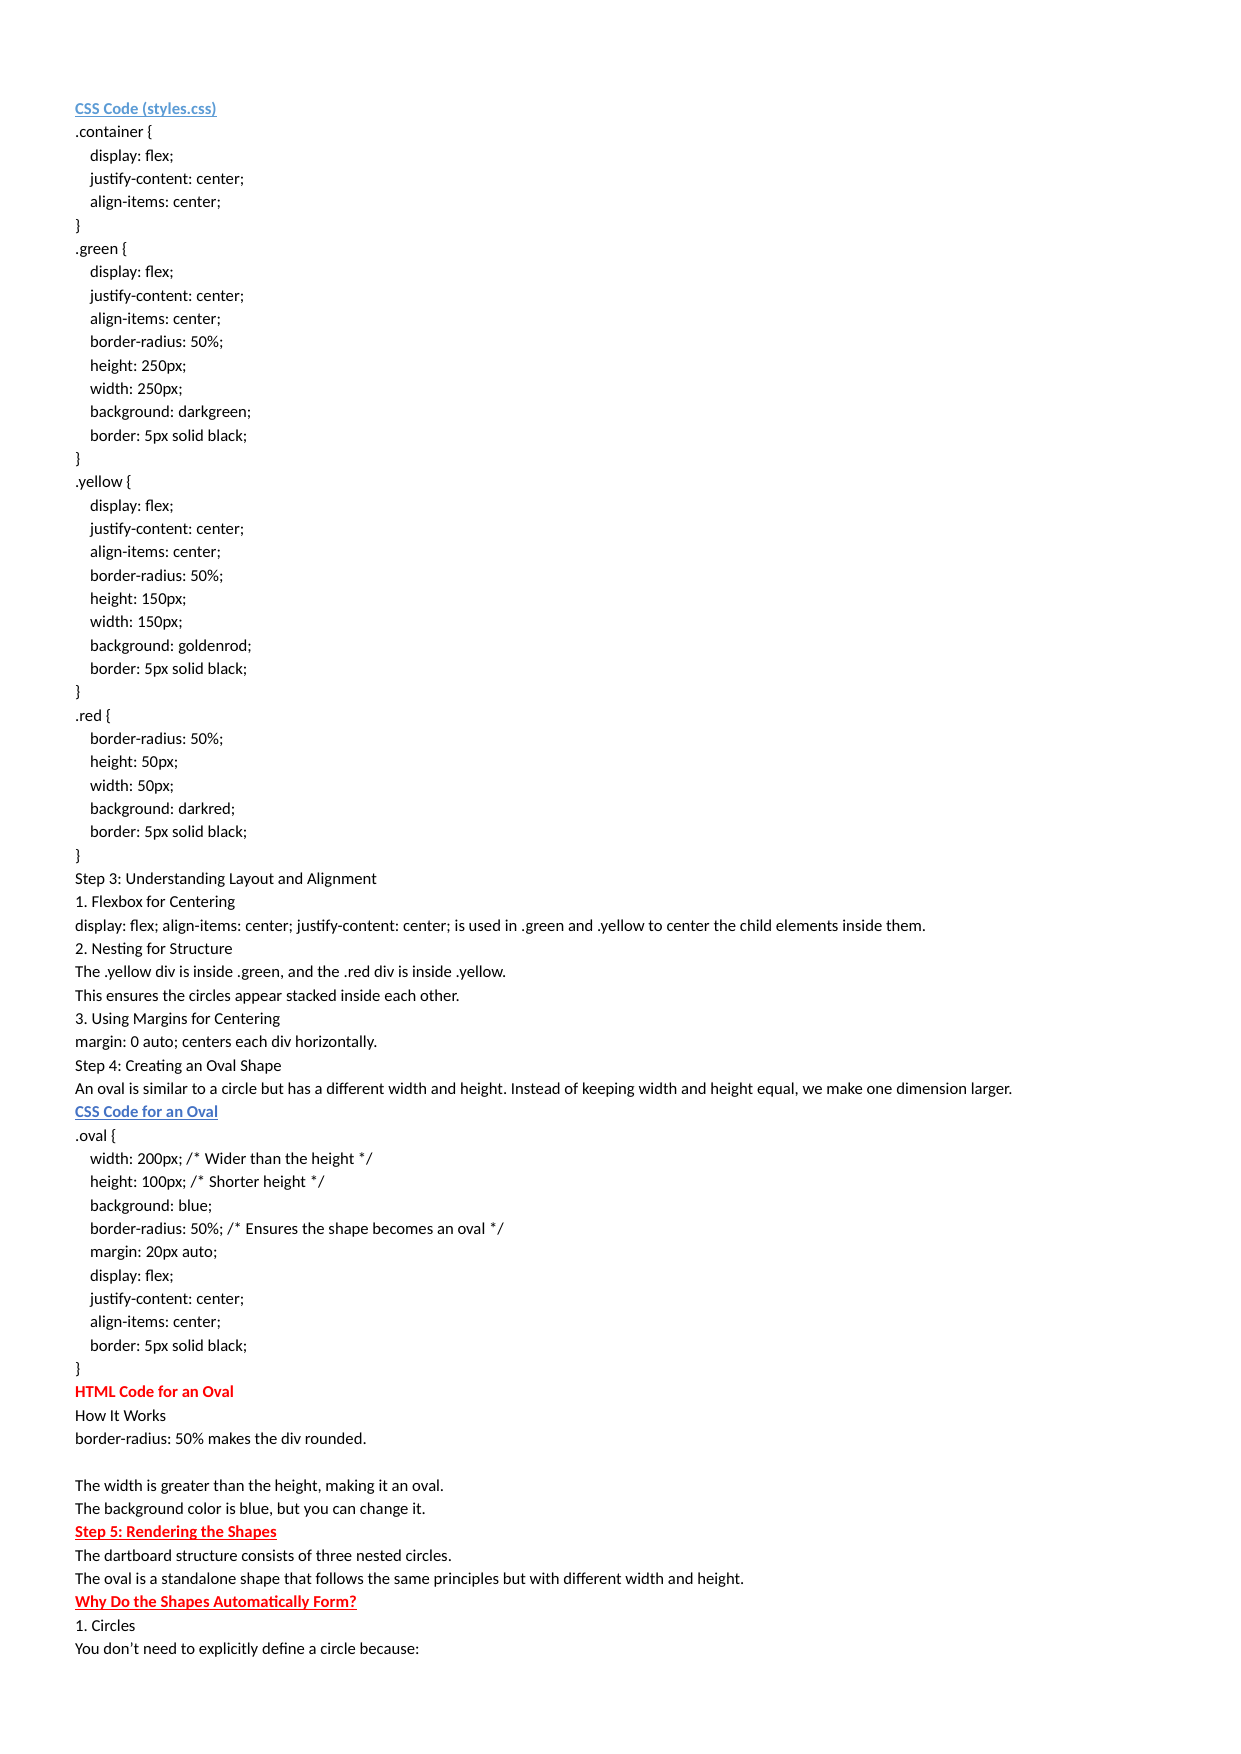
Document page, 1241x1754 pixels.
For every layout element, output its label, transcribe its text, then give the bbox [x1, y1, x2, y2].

text } [75, 845, 1165, 865]
text background: goldenrod; [75, 635, 1165, 655]
text How It Works [75, 1405, 1165, 1425]
text border: 5px solid black; [75, 658, 1165, 679]
text background: darkgreen; [75, 402, 1165, 422]
text 3. Using Margins for Centering [75, 1008, 1165, 1029]
text The background color is blue, but you can change it. [75, 1498, 1165, 1519]
text CSS Code (styles.css) [75, 98, 1165, 119]
text border-radius: 50%; [75, 728, 1165, 749]
text width: 250px; [75, 378, 1165, 399]
text .yellow { [75, 472, 1165, 492]
text background: blue; [75, 1195, 1165, 1215]
text margin: 0 auto; centers each div horizontally. [75, 1032, 1165, 1052]
text height: 100px; /* Shorter height */ [75, 1172, 1165, 1192]
text border-radius: 50%; [75, 565, 1165, 585]
text margin: 20px auto; [75, 1242, 1165, 1262]
text display: flex; [75, 1265, 1165, 1285]
text .container { [75, 122, 1165, 142]
text } [75, 448, 1165, 469]
text } [75, 682, 1165, 702]
text border: 5px solid black; [75, 822, 1165, 842]
text width: 50px; [75, 775, 1165, 795]
text The oval is a standalone shape that follows the same principles but with different width and height. [75, 1568, 1165, 1589]
text height: 50px; [75, 752, 1165, 772]
text align-items: center; [75, 542, 1165, 562]
text display: flex; align-items: center; justify-content: center; is used in .green and .yellow to center the child elements inside them. [75, 915, 1165, 935]
text Step 3: Understanding Layout and Alignment [75, 868, 1165, 889]
text The width is greater than the height, making it an oval. [75, 1475, 1165, 1495]
text An oval is similar to a circle but has a different width and height. Instead of keeping width and height equal, we make one dimension larger. [75, 1078, 1165, 1099]
text align-items: center; [75, 1312, 1165, 1332]
text 1. Circles [75, 1615, 1165, 1635]
text display: flex; [75, 495, 1165, 515]
text CSS Code for an Oval [75, 1102, 1165, 1122]
text The .yellow div is inside .green, and the .red div is inside .yellow. [75, 962, 1165, 982]
text border-radius: 50% makes the div rounded. [75, 1428, 1165, 1449]
text 1. Flexbox for Centering [75, 892, 1165, 912]
text The dartboard structure consists of three nested circles. [75, 1545, 1165, 1565]
text justify-content: center; [75, 518, 1165, 539]
text border: 5px solid black; [75, 1335, 1165, 1355]
text justify-content: center; [75, 285, 1165, 305]
text Step 4: Creating an Oval Shape [75, 1055, 1165, 1075]
text This ensures the circles appear stacked inside each other. [75, 985, 1165, 1005]
text display: flex; [75, 145, 1165, 165]
text .oval { [75, 1125, 1165, 1145]
text border-radius: 50%; /* Ensures the shape becomes an oval */ [75, 1218, 1165, 1239]
text .red { [75, 705, 1165, 725]
text HTML Code for an Oval [75, 1382, 1165, 1402]
text You don’t need to explicitly define a circle because: [75, 1638, 1165, 1659]
text height: 150px; [75, 588, 1165, 609]
text border-radius: 50%; [75, 332, 1165, 352]
text width: 150px; [75, 612, 1165, 632]
text Why Do the Shapes Automatically Form? [75, 1592, 1165, 1612]
text justify-content: center; [75, 168, 1165, 189]
text height: 250px; [75, 355, 1165, 375]
text 2. Nesting for Structure [75, 938, 1165, 959]
text } [75, 215, 1165, 235]
text align-items: center; [75, 192, 1165, 212]
text align-items: center; [75, 308, 1165, 329]
text .green { [75, 238, 1165, 259]
text width: 200px; /* Wider than the height */ [75, 1148, 1165, 1169]
text display: flex; [75, 262, 1165, 282]
text justify-content: center; [75, 1288, 1165, 1309]
text border: 5px solid black; [75, 425, 1165, 445]
text } [75, 1358, 1165, 1379]
text Step 5: Rendering the Shapes [75, 1522, 1165, 1542]
text background: darkred; [75, 798, 1165, 819]
